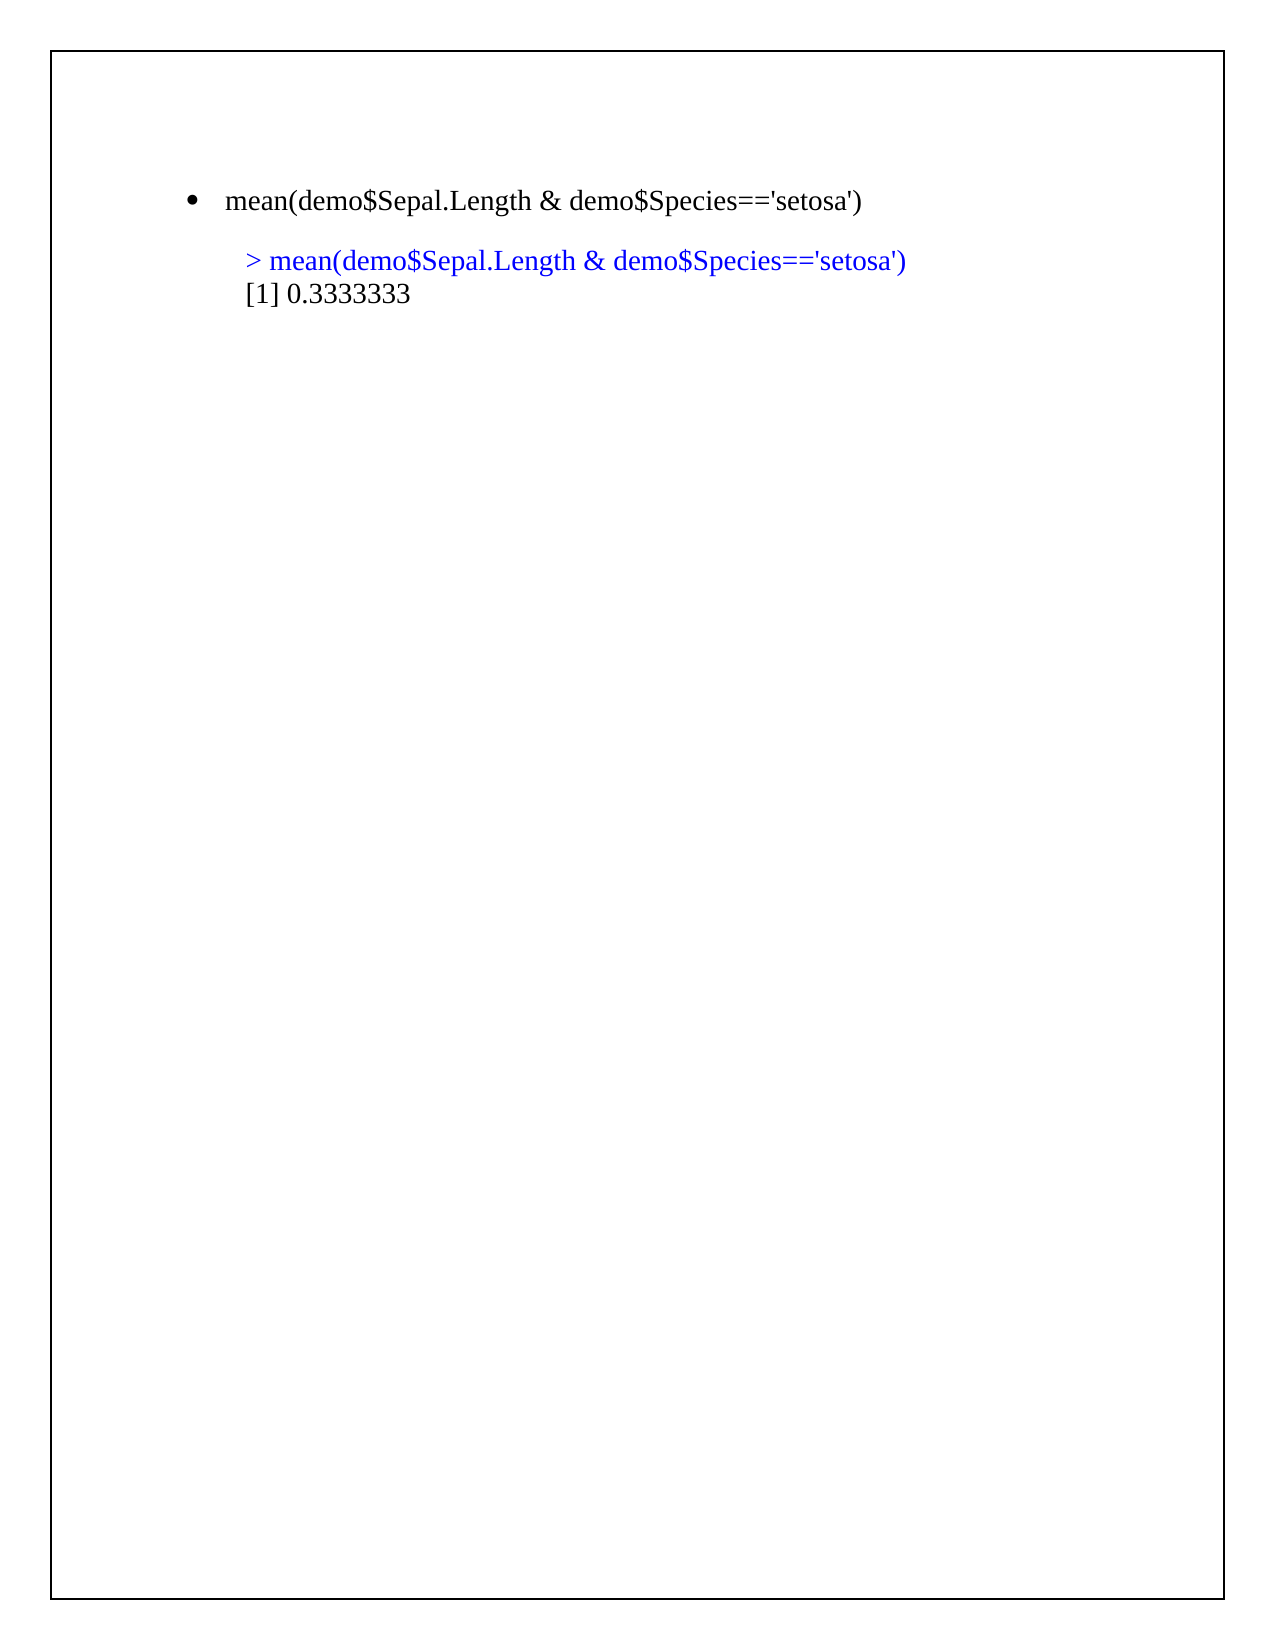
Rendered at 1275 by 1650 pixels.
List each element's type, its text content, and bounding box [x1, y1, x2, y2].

text > mean(demo$Sepal.Length & demo$Species=='setosa') [150, 243, 1125, 277]
text [1] 0.3333333 [150, 277, 1125, 310]
list mean(demo$Sepal.Length & demo$Species=='setosa') [187, 183, 1125, 217]
